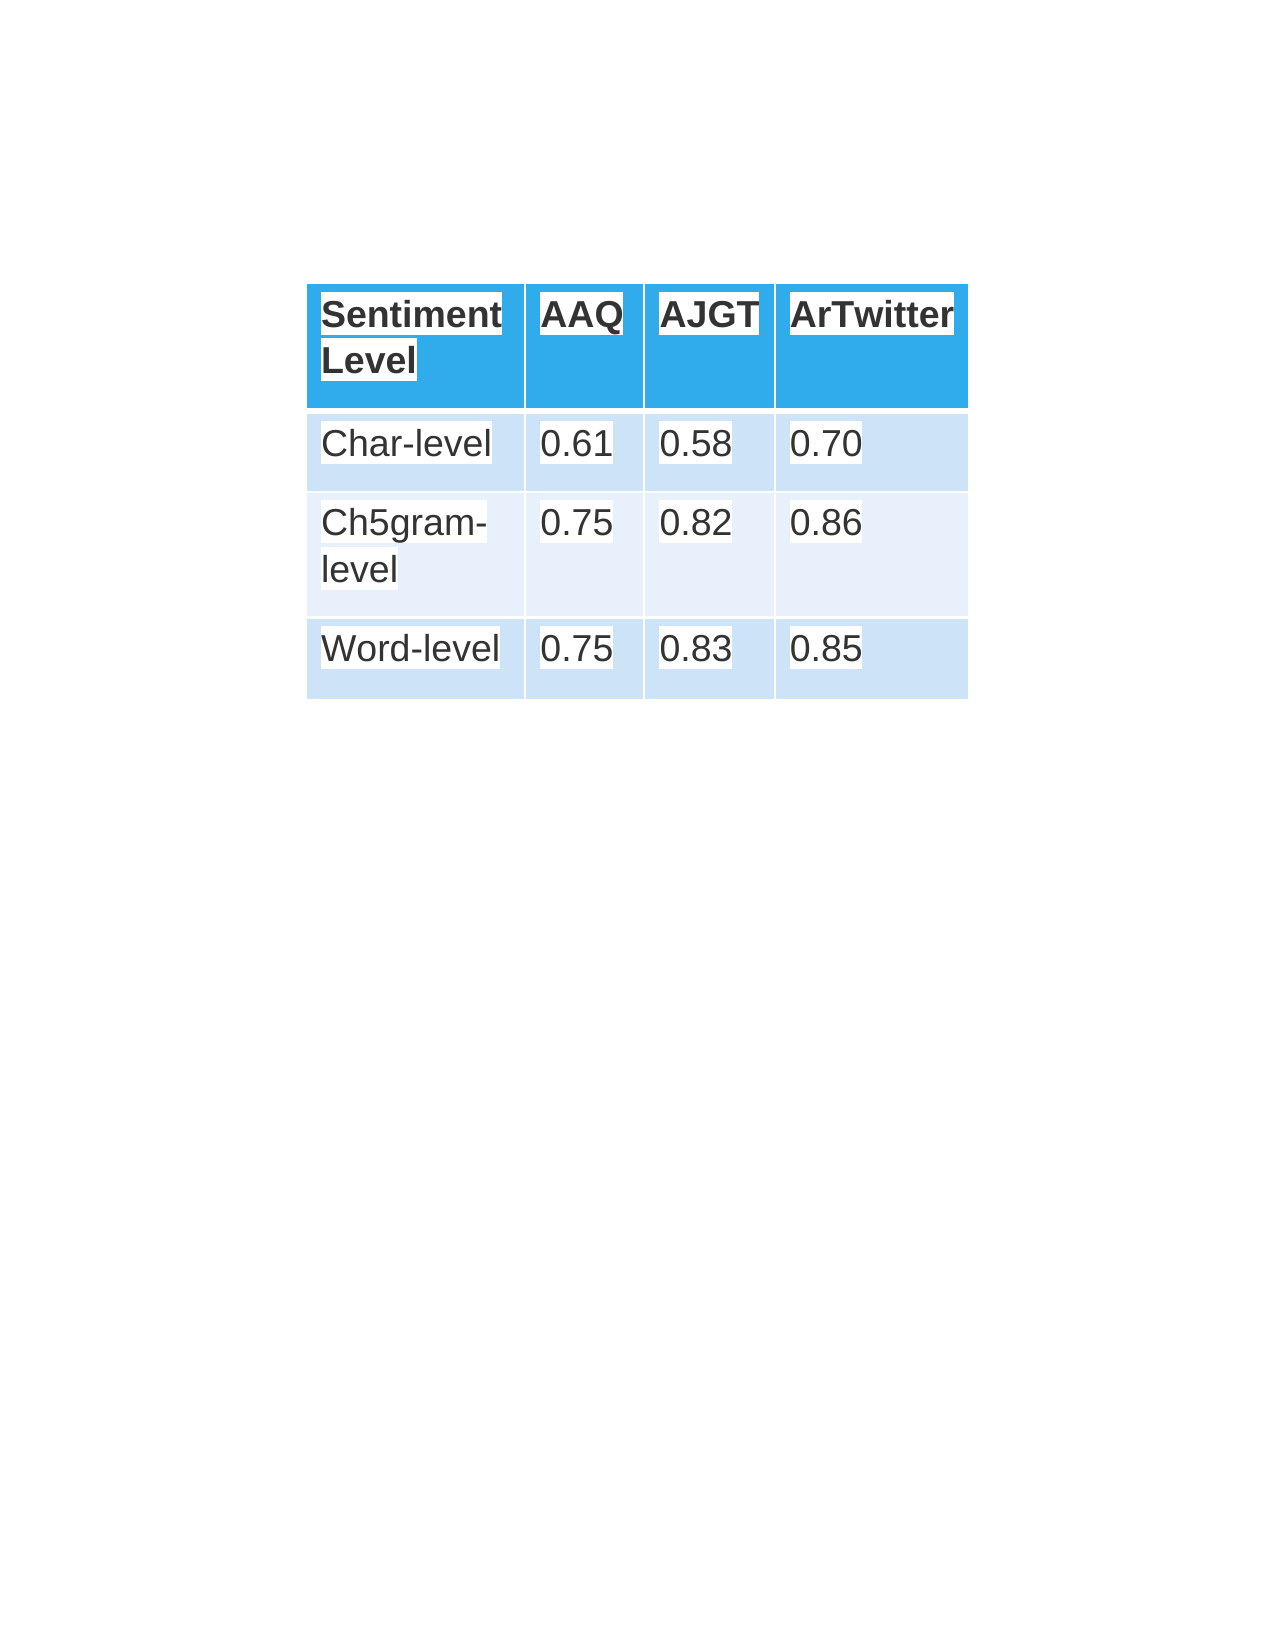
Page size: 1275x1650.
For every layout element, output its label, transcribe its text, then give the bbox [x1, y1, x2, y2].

table_header AJGT [645, 284, 774, 408]
table_header ArTwitter [776, 284, 968, 408]
table_cell 0.83 [645, 619, 774, 699]
table_cell Char-level [307, 414, 524, 491]
table_cell 0.85 [776, 619, 968, 699]
table_cell 0.86 [776, 493, 968, 616]
table_cell 0.75 [526, 493, 643, 616]
table_cell Word-level [307, 619, 524, 699]
table_cell 0.61 [526, 414, 643, 491]
table_cell 0.75 [526, 619, 643, 699]
table_header AAQ [526, 284, 643, 408]
table_header Sentiment Level [307, 284, 524, 408]
table_cell 0.70 [776, 414, 968, 491]
table_cell 0.82 [645, 493, 774, 616]
table_cell Ch5gram-level [307, 493, 524, 616]
table_cell 0.58 [645, 414, 774, 491]
